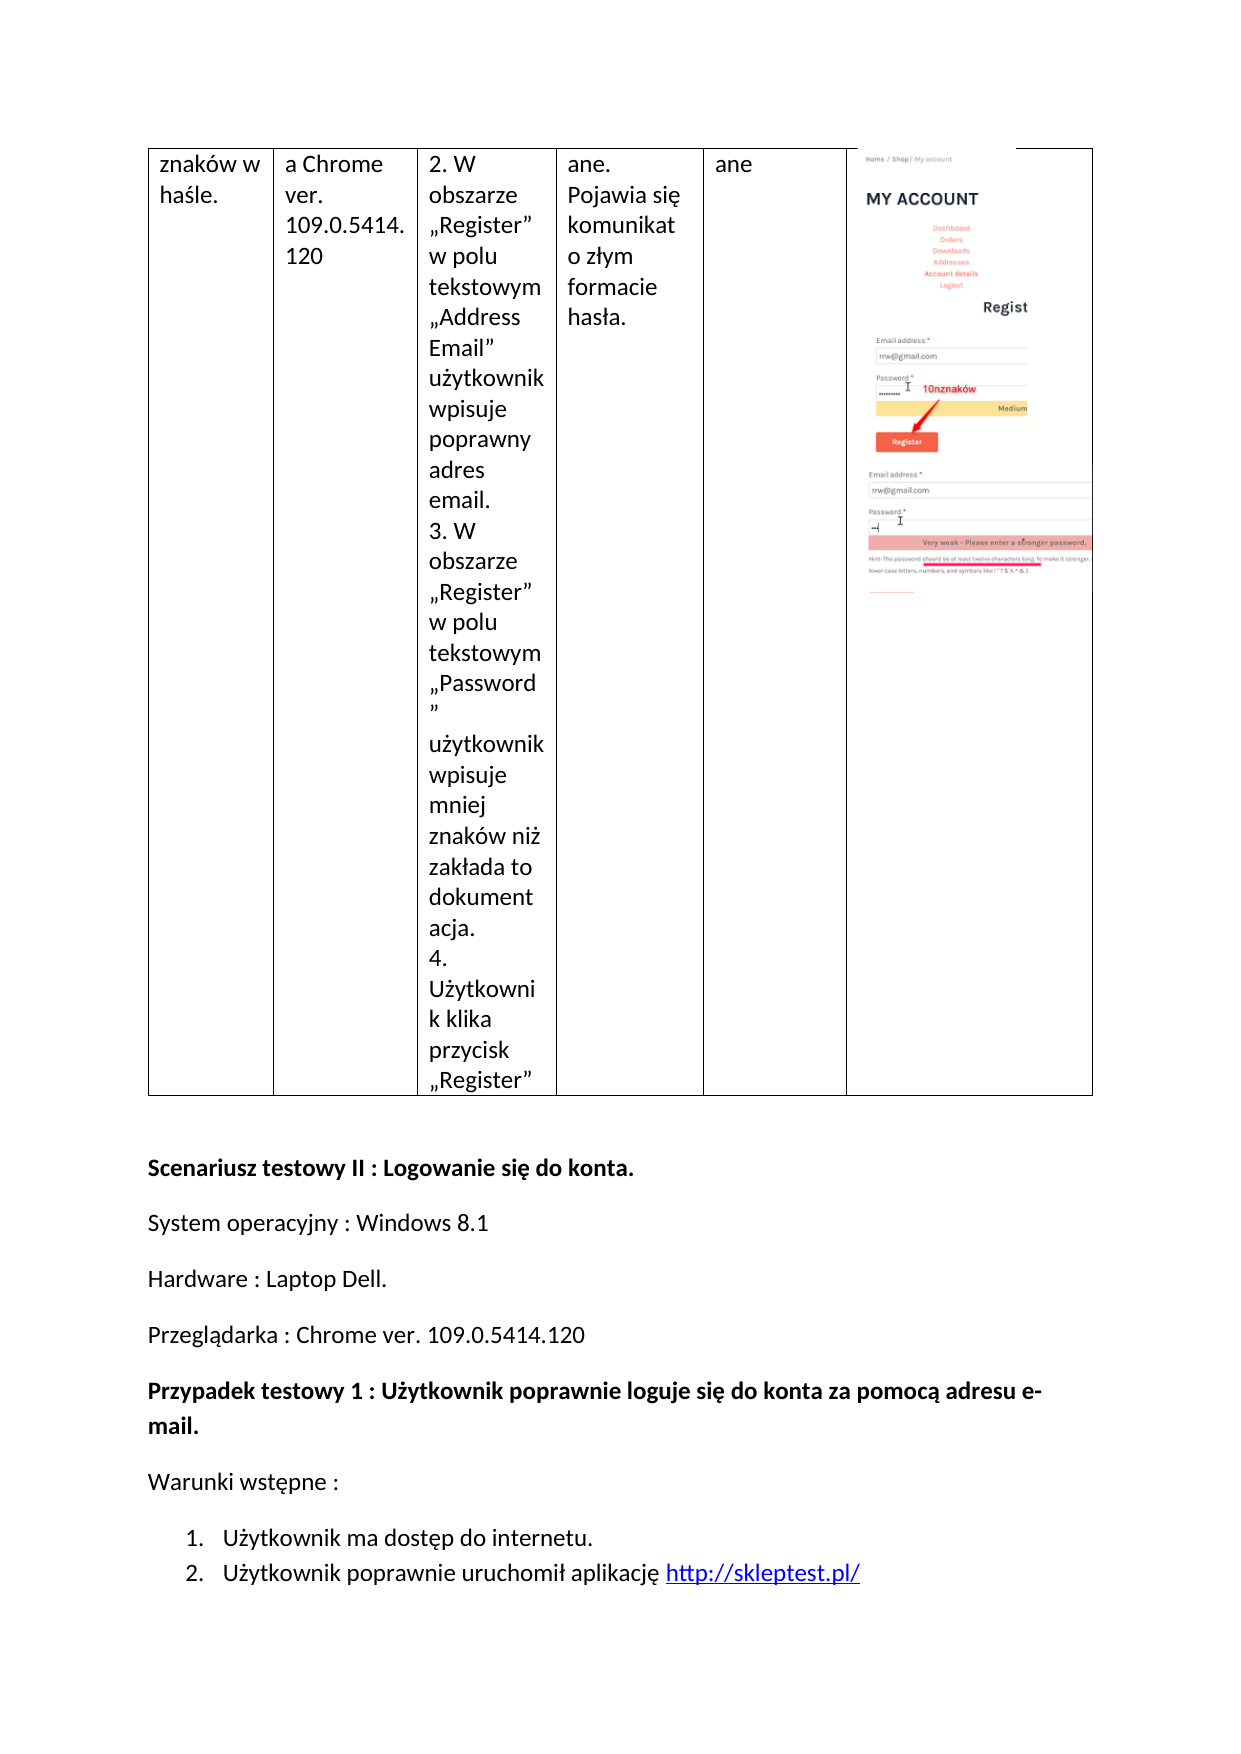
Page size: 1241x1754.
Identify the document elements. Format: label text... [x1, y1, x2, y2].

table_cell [274, 149, 417, 1095]
text Scenariusz testowy II : Logowanie się do konta. [148, 1152, 1093, 1182]
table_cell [704, 149, 846, 1095]
table_cell [847, 149, 1092, 1095]
text System operacyjny : Windows 8.1 [148, 1207, 1093, 1238]
picture [857, 148, 1093, 593]
text Przypadek testowy 1 : Użytkownik poprawnie loguje się do konta za pomocą adresu e-mail. [148, 1375, 1093, 1441]
text Warunki wstępne : [148, 1466, 1093, 1496]
list Użytkownik poprawnie uruchomił aplikację http://skleptest.pl/ [185, 1557, 1093, 1587]
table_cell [149, 149, 273, 1095]
text Hardware : Laptop Dell. [148, 1263, 1093, 1294]
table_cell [418, 149, 556, 1095]
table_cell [557, 149, 703, 1095]
text Przeglądarka : Chrome ver. 109.0.5414.120 [148, 1319, 1093, 1350]
list Użytkownik ma dostęp do internetu. [185, 1522, 1093, 1552]
